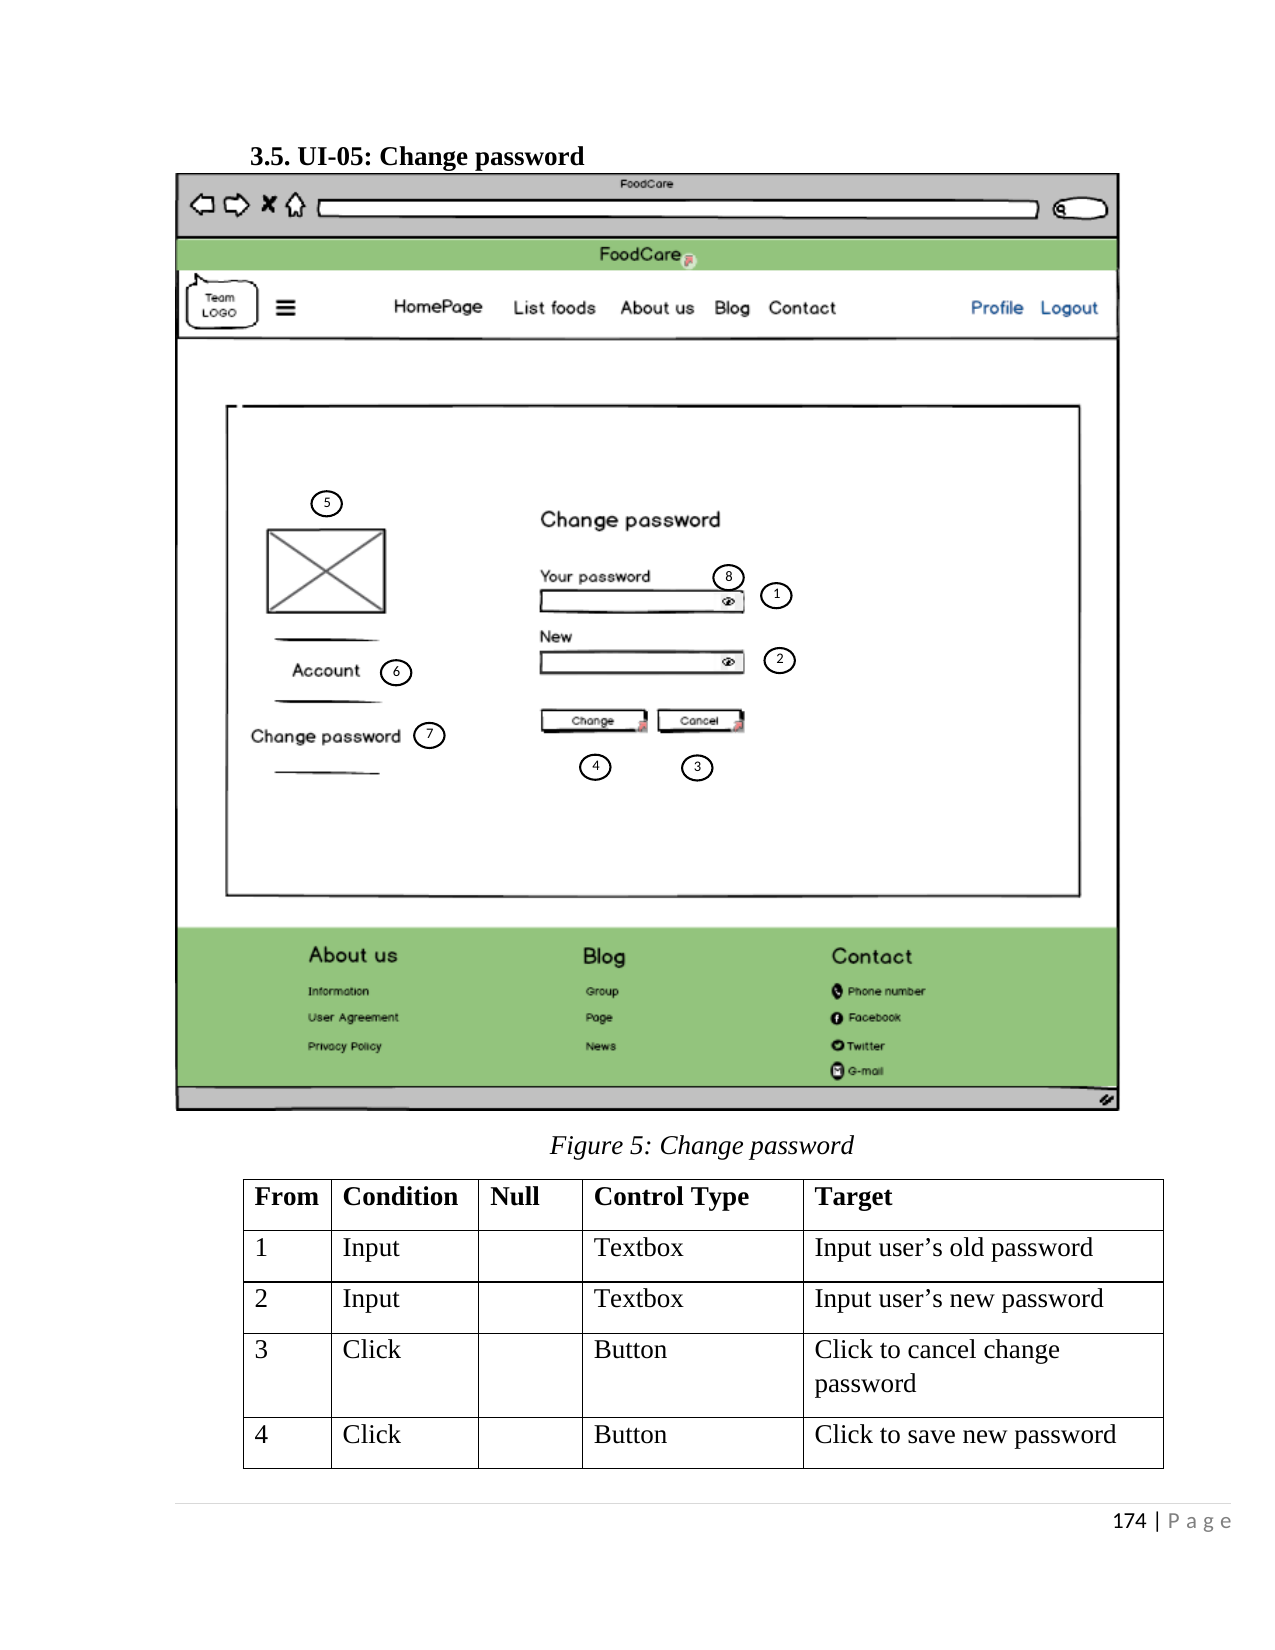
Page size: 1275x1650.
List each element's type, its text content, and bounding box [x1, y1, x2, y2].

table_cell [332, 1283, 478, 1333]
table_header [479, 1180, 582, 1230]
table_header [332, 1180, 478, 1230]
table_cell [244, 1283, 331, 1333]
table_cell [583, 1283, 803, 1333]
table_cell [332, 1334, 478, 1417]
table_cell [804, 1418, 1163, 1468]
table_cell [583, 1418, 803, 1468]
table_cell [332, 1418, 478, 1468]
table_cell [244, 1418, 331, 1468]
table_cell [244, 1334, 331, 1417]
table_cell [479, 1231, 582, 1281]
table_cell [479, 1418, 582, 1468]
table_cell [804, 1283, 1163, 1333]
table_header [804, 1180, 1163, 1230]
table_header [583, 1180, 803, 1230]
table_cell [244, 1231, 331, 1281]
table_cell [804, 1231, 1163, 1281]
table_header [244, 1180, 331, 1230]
text Figure 5: Change password [175, 1129, 1231, 1160]
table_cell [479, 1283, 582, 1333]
subtitle 3.5. UI-05: Change password [175, 139, 1231, 171]
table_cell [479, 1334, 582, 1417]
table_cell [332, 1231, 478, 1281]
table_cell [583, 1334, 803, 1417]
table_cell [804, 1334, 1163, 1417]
picture [175, 173, 1121, 1111]
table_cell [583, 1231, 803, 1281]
